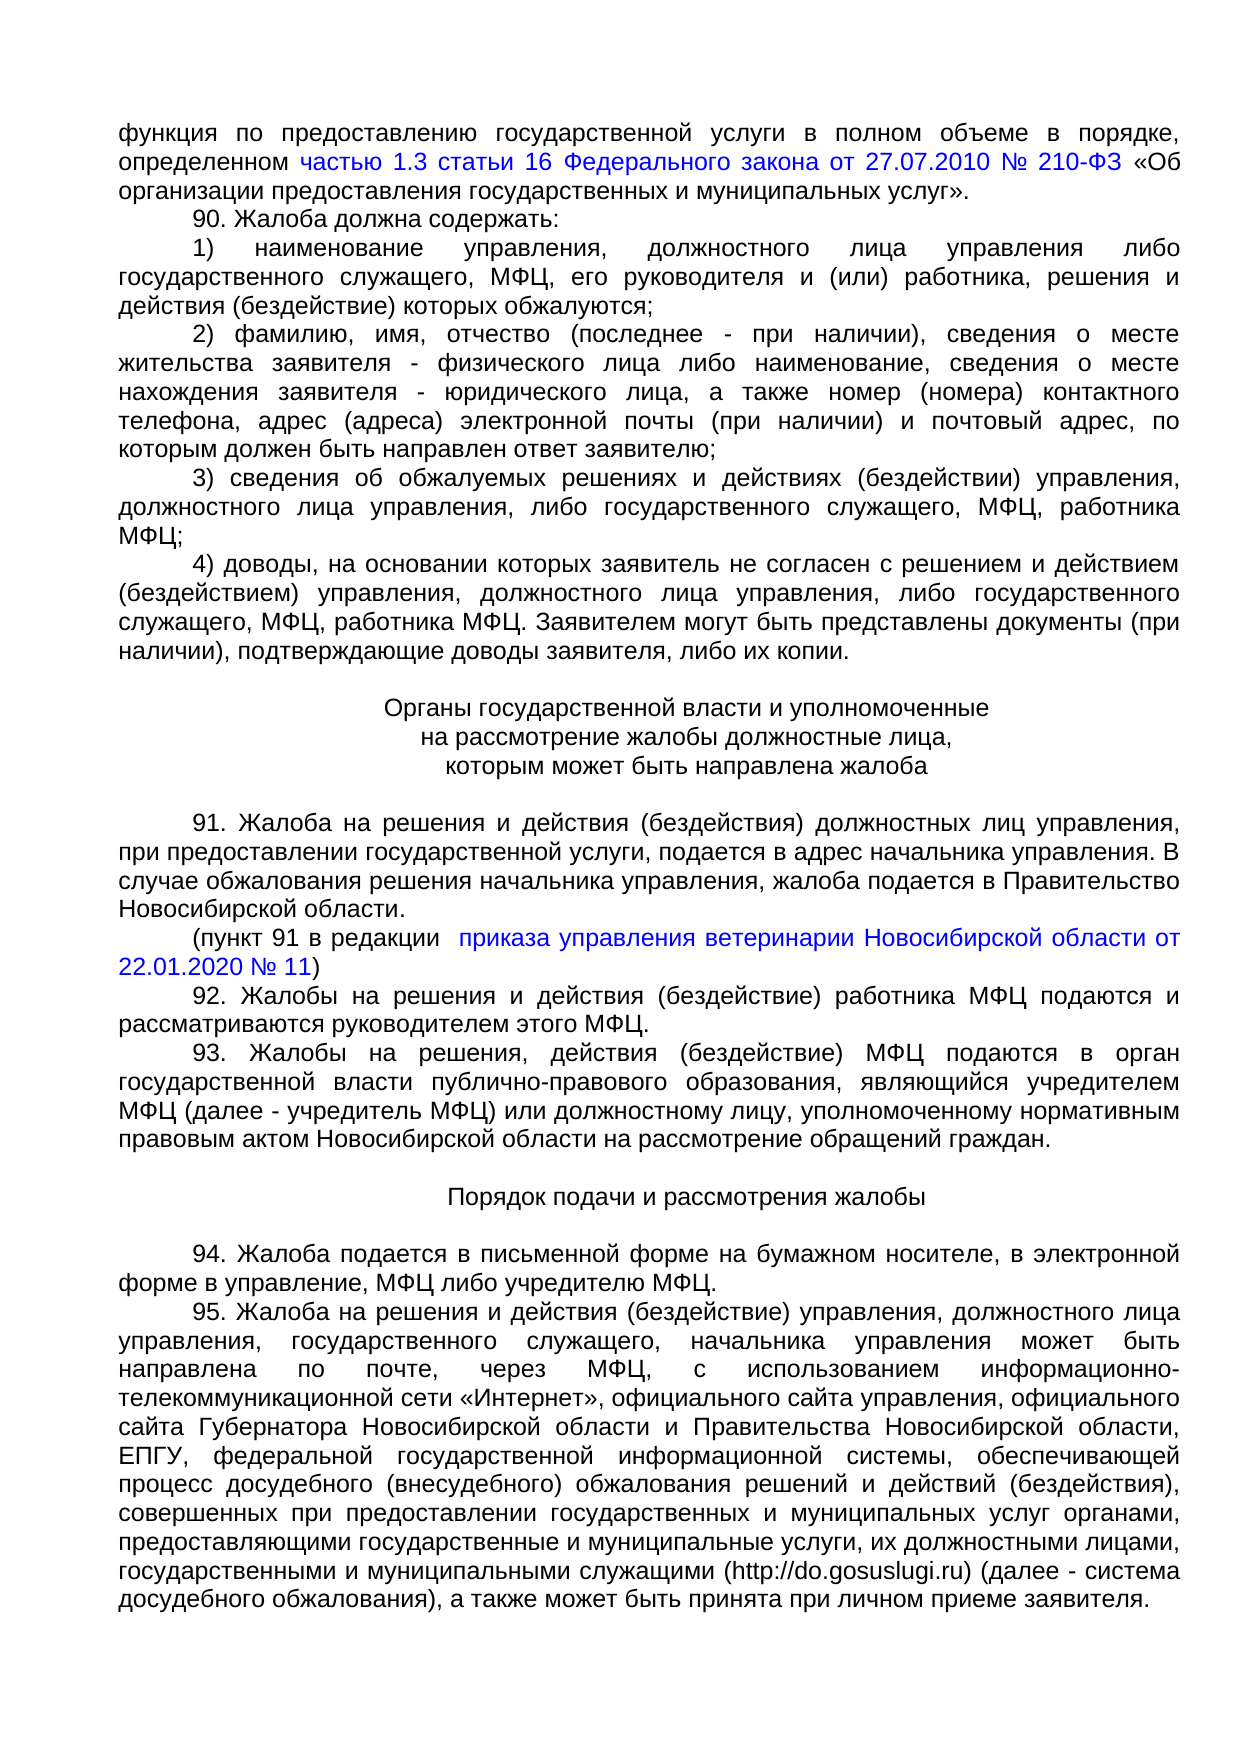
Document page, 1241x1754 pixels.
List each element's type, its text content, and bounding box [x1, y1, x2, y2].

text (пункт 91 в редакции приказа управления ветеринарии Новосибирской области от 22.01.2020 № 11) [118, 923, 1181, 981]
text на рассмотрение жалобы должностные лица, [118, 722, 1181, 751]
text 3) сведения об обжалуемых решениях и действиях (бездействии) управления, должностного лица управления, либо государственного служащего, МФЦ, работника МФЦ; [118, 463, 1181, 549]
text 92. Жалобы на решения и действия (бездействие) работника МФЦ подаются и рассматриваются руководителем этого МФЦ. [118, 981, 1181, 1038]
text Органы государственной власти и уполномоченные [118, 693, 1181, 722]
text 95. Жалоба на решения и действия (бездействие) управления, должностного лица управления, государственного служащего, начальника управления может быть направлена по почте, через МФЦ, с использованием информационно-телекоммуникационной сети «Интернет», официального сайта управления, официального сайта Губернатора Новосибирской области и Правительства Новосибирской области, ЕПГУ, федеральной государственной информационной системы, обеспечивающей процесс досудебного (внесудебного) обжалования решений и действий (бездействия), совершенных при предоставлении государственных и муниципальных услуг органами, предоставляющими государственные и муниципальные услуги, их должностными лицами, государственными и муниципальными служащими (http://do.gosuslugi.ru) (далее - система досудебного обжалования), а также может быть принята при личном приеме заявителя. [118, 1297, 1181, 1613]
text 93. Жалобы на решения, действия (бездействие) МФЦ подаются в орган государственной власти публично-правового образования, являющийся учредителем МФЦ (далее - учредитель МФЦ) или должностному лицу, уполномоченному нормативным правовым актом Новосибирской области на рассмотрение обращений граждан. [118, 1038, 1181, 1153]
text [118, 118, 1181, 204]
text 2) фамилию, имя, отчество (последнее - при наличии), сведения о месте жительства заявителя - физического лица либо наименование, сведения о месте нахождения заявителя - юридического лица, а также номер (номера) контактного телефона, адрес (адреса) электронной почты (при наличии) и почтовый адрес, по которым должен быть направлен ответ заявителю; [118, 319, 1181, 463]
text которым может быть направлена жалоба [118, 751, 1181, 779]
text 94. Жалоба подается в письменной форме на бумажном носителе, в электронной форме в управление, МФЦ либо учредителю МФЦ. [118, 1239, 1181, 1297]
text 4) доводы, на основании которых заявитель не согласен с решением и действием (бездействием) управления, должностного лица управления, либо государственного служащего, МФЦ, работника МФЦ. Заявителем могут быть представлены документы (при наличии), подтверждающие доводы заявителя, либо их копии. [118, 549, 1181, 664]
text 91. Жалоба на решения и действия (бездействия) должностных лиц управления, при предоставлении государственной услуги, подается в адрес начальника управления. В случае обжалования решения начальника управления, жалоба подается в Правительство Новосибирской области. [118, 808, 1181, 923]
text Порядок подачи и рассмотрения жалобы [118, 1182, 1181, 1211]
text 1) наименование управления, должностного лица управления либо государственного служащего, МФЦ, его руководителя и (или) работника, решения и действия (бездействие) которых обжалуются; [118, 233, 1181, 319]
text 90. Жалоба должна содержать: [118, 204, 1181, 233]
